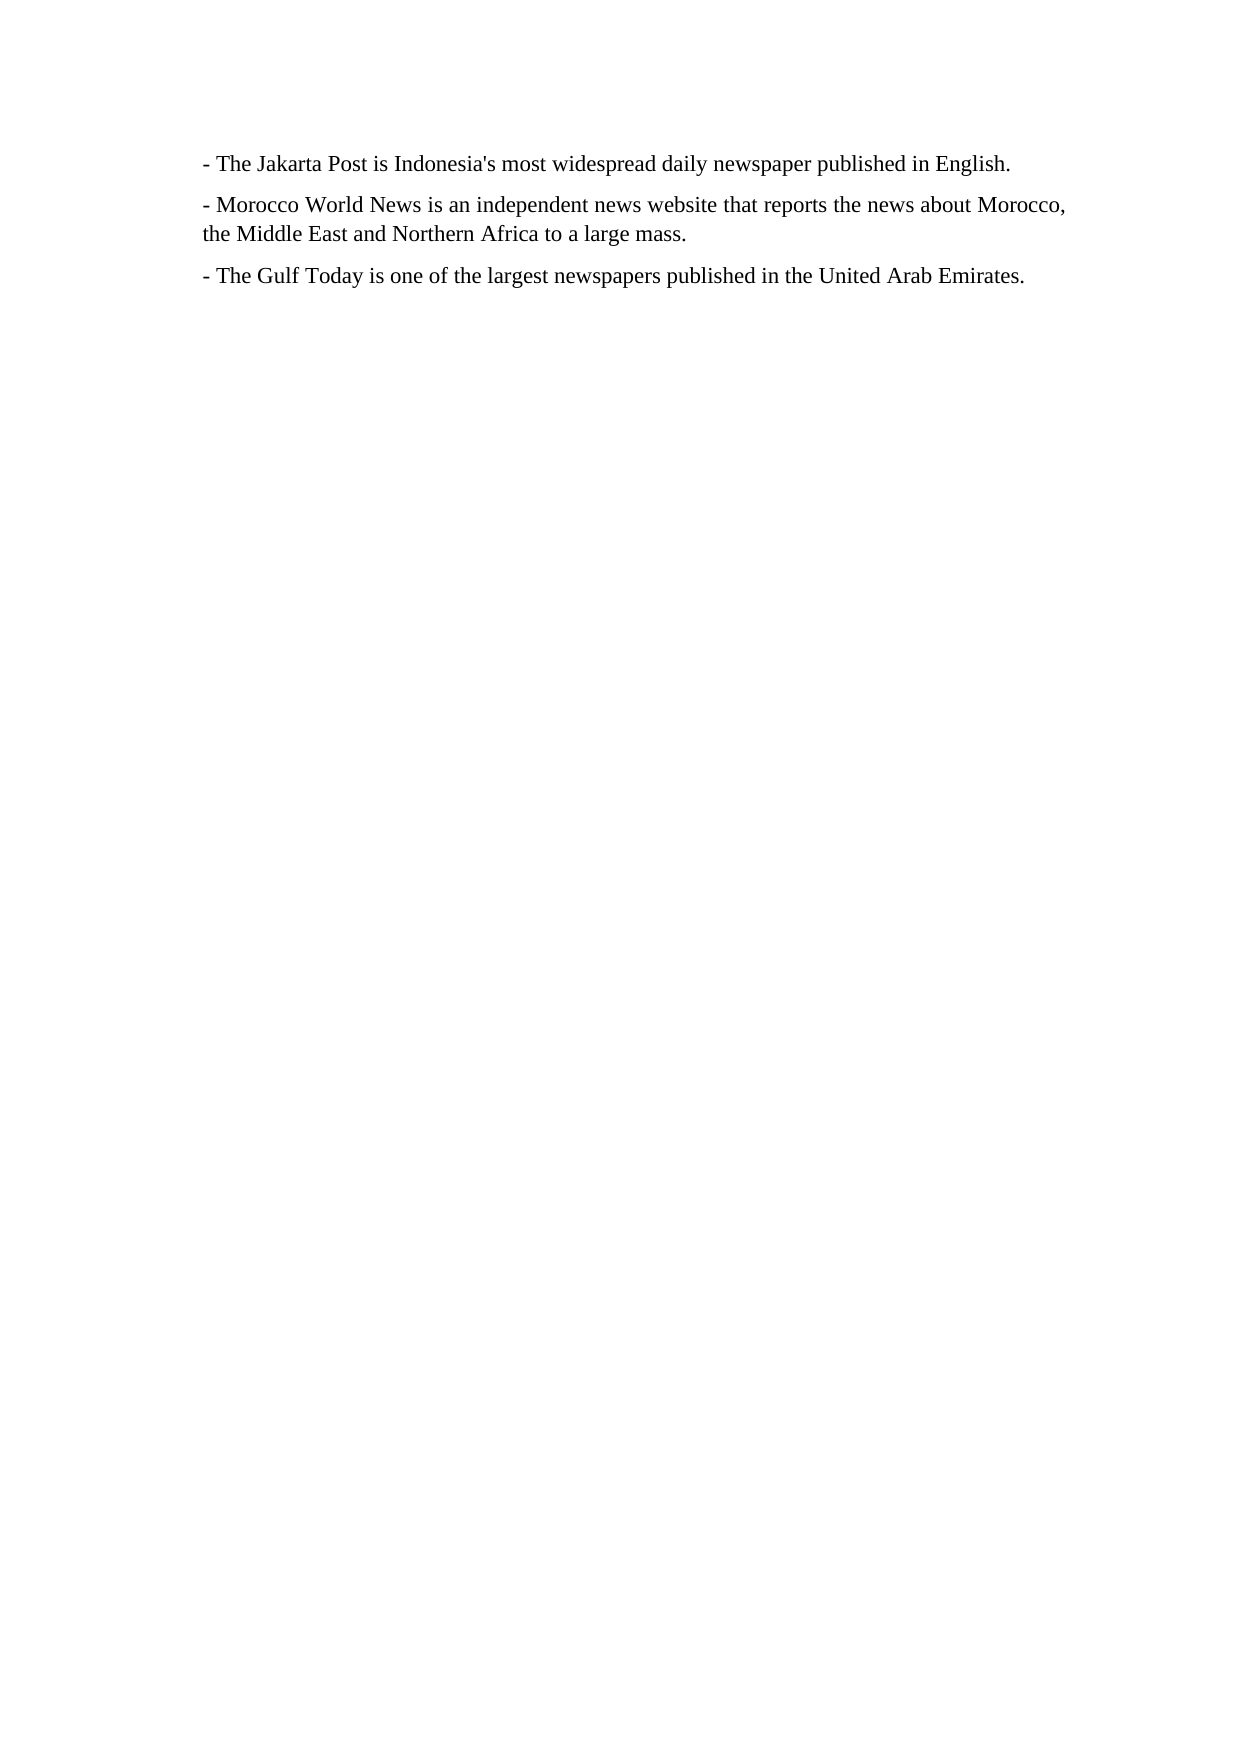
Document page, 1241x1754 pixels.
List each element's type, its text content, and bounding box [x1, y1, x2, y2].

text - The Jakarta Post is Indonesia's most widespread daily newspaper published in English. [202, 150, 1068, 176]
text - Morocco World News is an independent news website that reports the news about Morocco, the Middle East and Northern Africa to a large mass. [202, 191, 1068, 247]
text - The Gulf Today is one of the largest newspapers published in the United Arab Emirates. [202, 262, 1068, 288]
